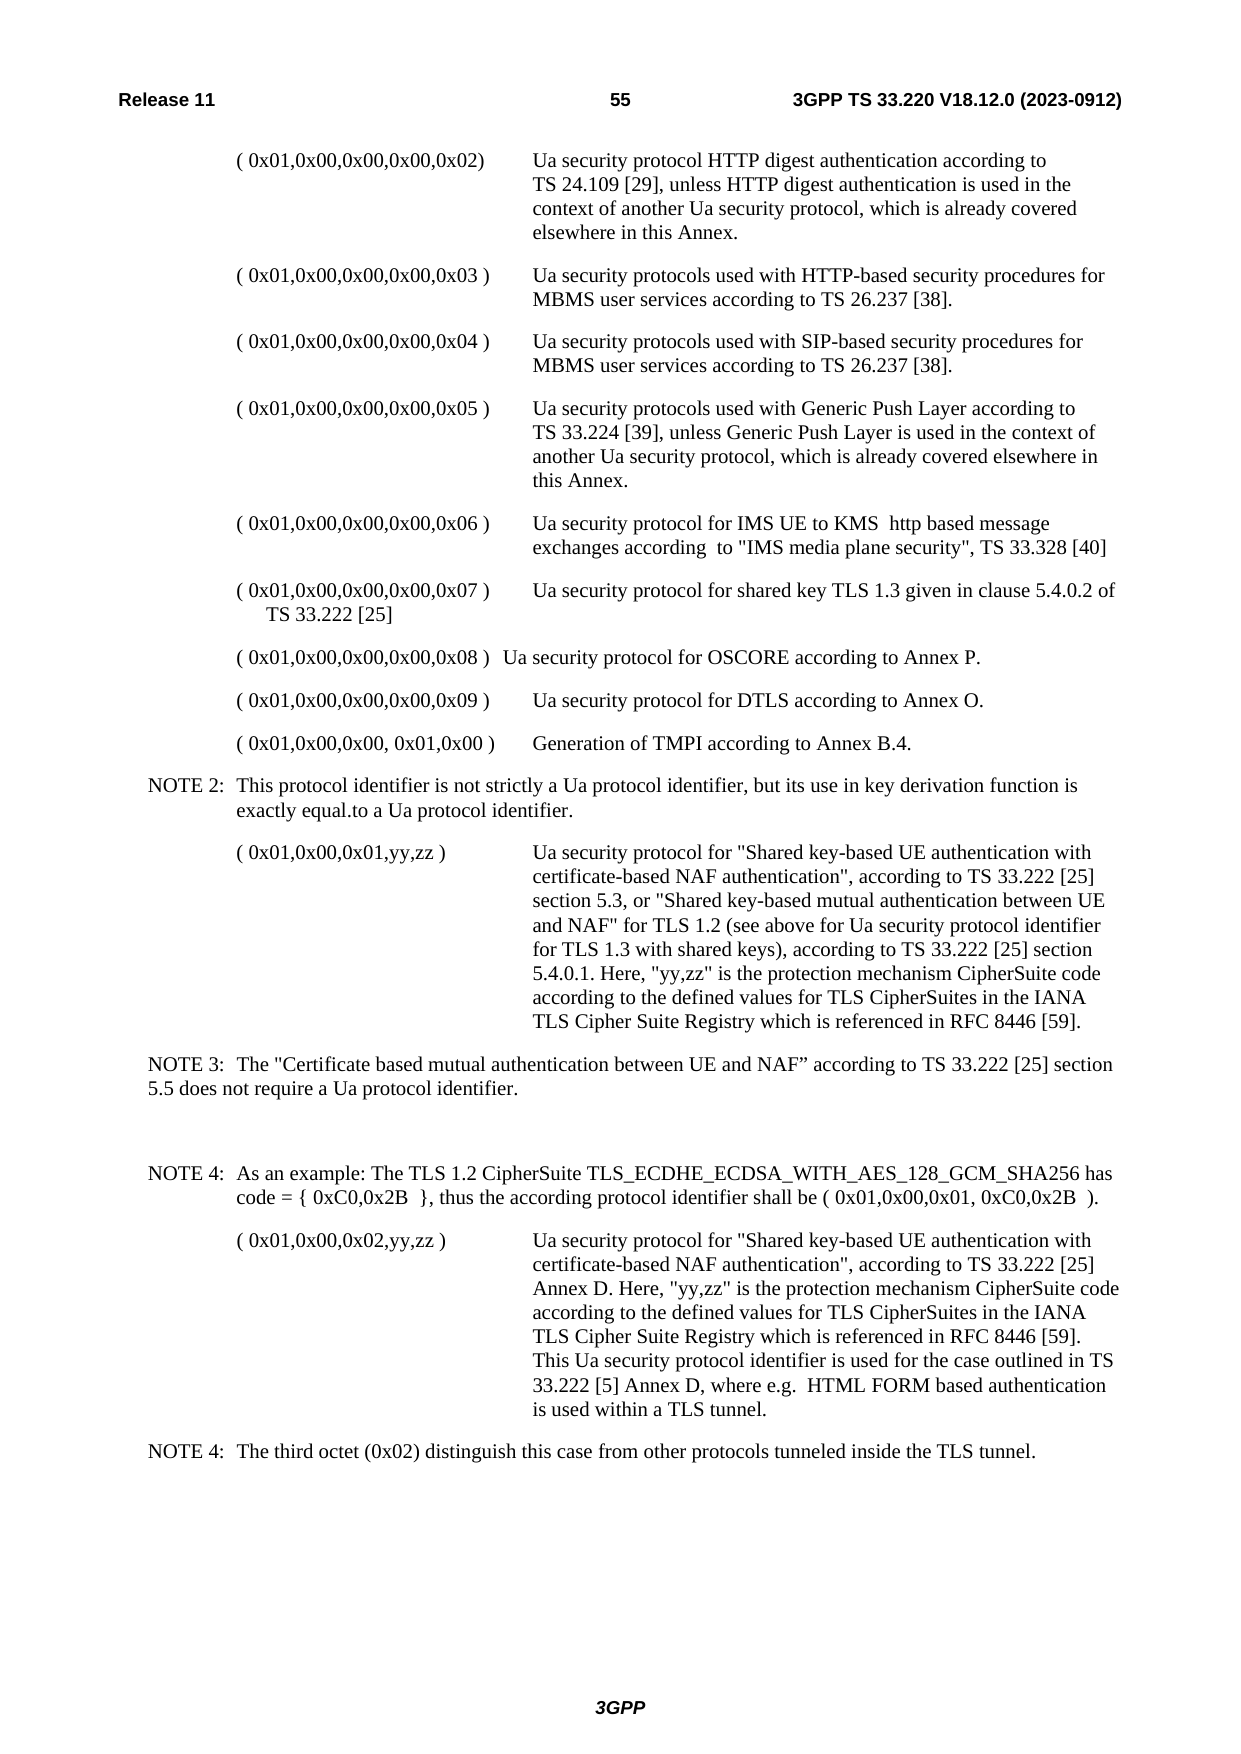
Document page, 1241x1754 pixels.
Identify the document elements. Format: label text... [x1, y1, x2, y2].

text ( 0x01,0x00,0x00,0x00,0x02) Ua security protocol HTTP digest authentication according to TS 24.109 [29], unless HTTP digest authentication is used in the context of another Ua security protocol, which is already covered elsewhere in this Annex. [236, 147, 1122, 244]
text ( 0x01,0x00,0x00,0x00,0x08 ) Ua security protocol for OSCORE according to Annex P. [236, 645, 1122, 669]
text ( 0x01,0x00,0x00, 0x01,0x00 ) Generation of TMPI according to Annex B.4. [207, 731, 1122, 755]
text ( 0x01,0x00,0x02,yy,zz ) Ua security protocol for "Shared key-based UE authentication with certificate-based NAF authentication", according to TS 33.222 [25] Annex D. Here, "yy,zz" is the protection mechanism CipherSuite code according to the defined values for TLS CipherSuites in the IANA TLS Cipher Suite Registry which is referenced in RFC 8446 [59]. This Ua security protocol identifier is used for the case outlined in TS 33.222 [5] Annex D, where e.g. HTML FORM based authentication is used within a TLS tunnel. [236, 1228, 1122, 1421]
text NOTE 2: This protocol identifier is not strictly a Ua protocol identifier, but its use in key derivation function is exactly equal.to a Ua protocol identifier. [148, 773, 1122, 822]
text ( 0x01,0x00,0x00,0x00,0x04 ) Ua security protocols used with SIP-based security procedures for MBMS user services according to TS 26.237 [38]. [236, 329, 1122, 377]
text NOTE 4: As an example: The TLS 1.2 CipherSuite TLS_ECDHE_ECDSA_WITH_AES_128_GCM_SHA256 has code = { 0xC0,0x2B }, thus the according protocol identifier shall be ( 0x01,0x00,0x01, 0xC0,0x2B ). [148, 1161, 1122, 1209]
text ( 0x01,0x00,0x00,0x00,0x07 ) Ua security protocol for shared key TLS 1.3 given in clause 5.4.0.2 of TS 33.222 [25] [236, 578, 1122, 626]
text ( 0x01,0x00,0x00,0x00,0x05 ) Ua security protocols used with Generic Push Layer according to TS 33.224 [39], unless Generic Push Layer is used in the context of another Ua security protocol, which is already covered elsewhere in this Annex. [236, 396, 1122, 492]
text ( 0x01,0x00,0x00,0x00,0x03 ) Ua security protocols used with HTTP-based security procedures for MBMS user services according to TS 26.237 [38]. [236, 262, 1122, 311]
text NOTE 4: The third octet (0x02) distinguish this case from other protocols tunneled inside the TLS tunnel. [59, 1439, 1122, 1463]
text ( 0x01,0x00,0x00,0x00,0x09 ) Ua security protocol for DTLS according to Annex O. [236, 688, 1122, 712]
text ( 0x01,0x00,0x00,0x00,0x06 ) Ua security protocol for IMS UE to KMS http based message exchanges according to "IMS media plane security", TS 33.328 [40] [236, 511, 1122, 559]
text ( 0x01,0x00,0x01,yy,zz ) Ua security protocol for "Shared key-based UE authentication with certificate-based NAF authentication", according to TS 33.222 [25] section 5.3, or "Shared key-based mutual authentication between UE and NAF" for TLS 1.2 (see above for Ua security protocol identifier for TLS 1.3 with shared keys), according to TS 33.222 [25] section 5.4.0.1. Here, "yy,zz" is the protection mechanism CipherSuite code according to the defined values for TLS CipherSuites in the IANA TLS Cipher Suite Registry which is referenced in RFC 8446 [59]. [236, 840, 1122, 1033]
text NOTE 3: The "Certificate based mutual authentication between UE and NAF” according to TS 33.222 [25] section 5.5 does not require a Ua protocol identifier. [59, 1052, 1122, 1100]
